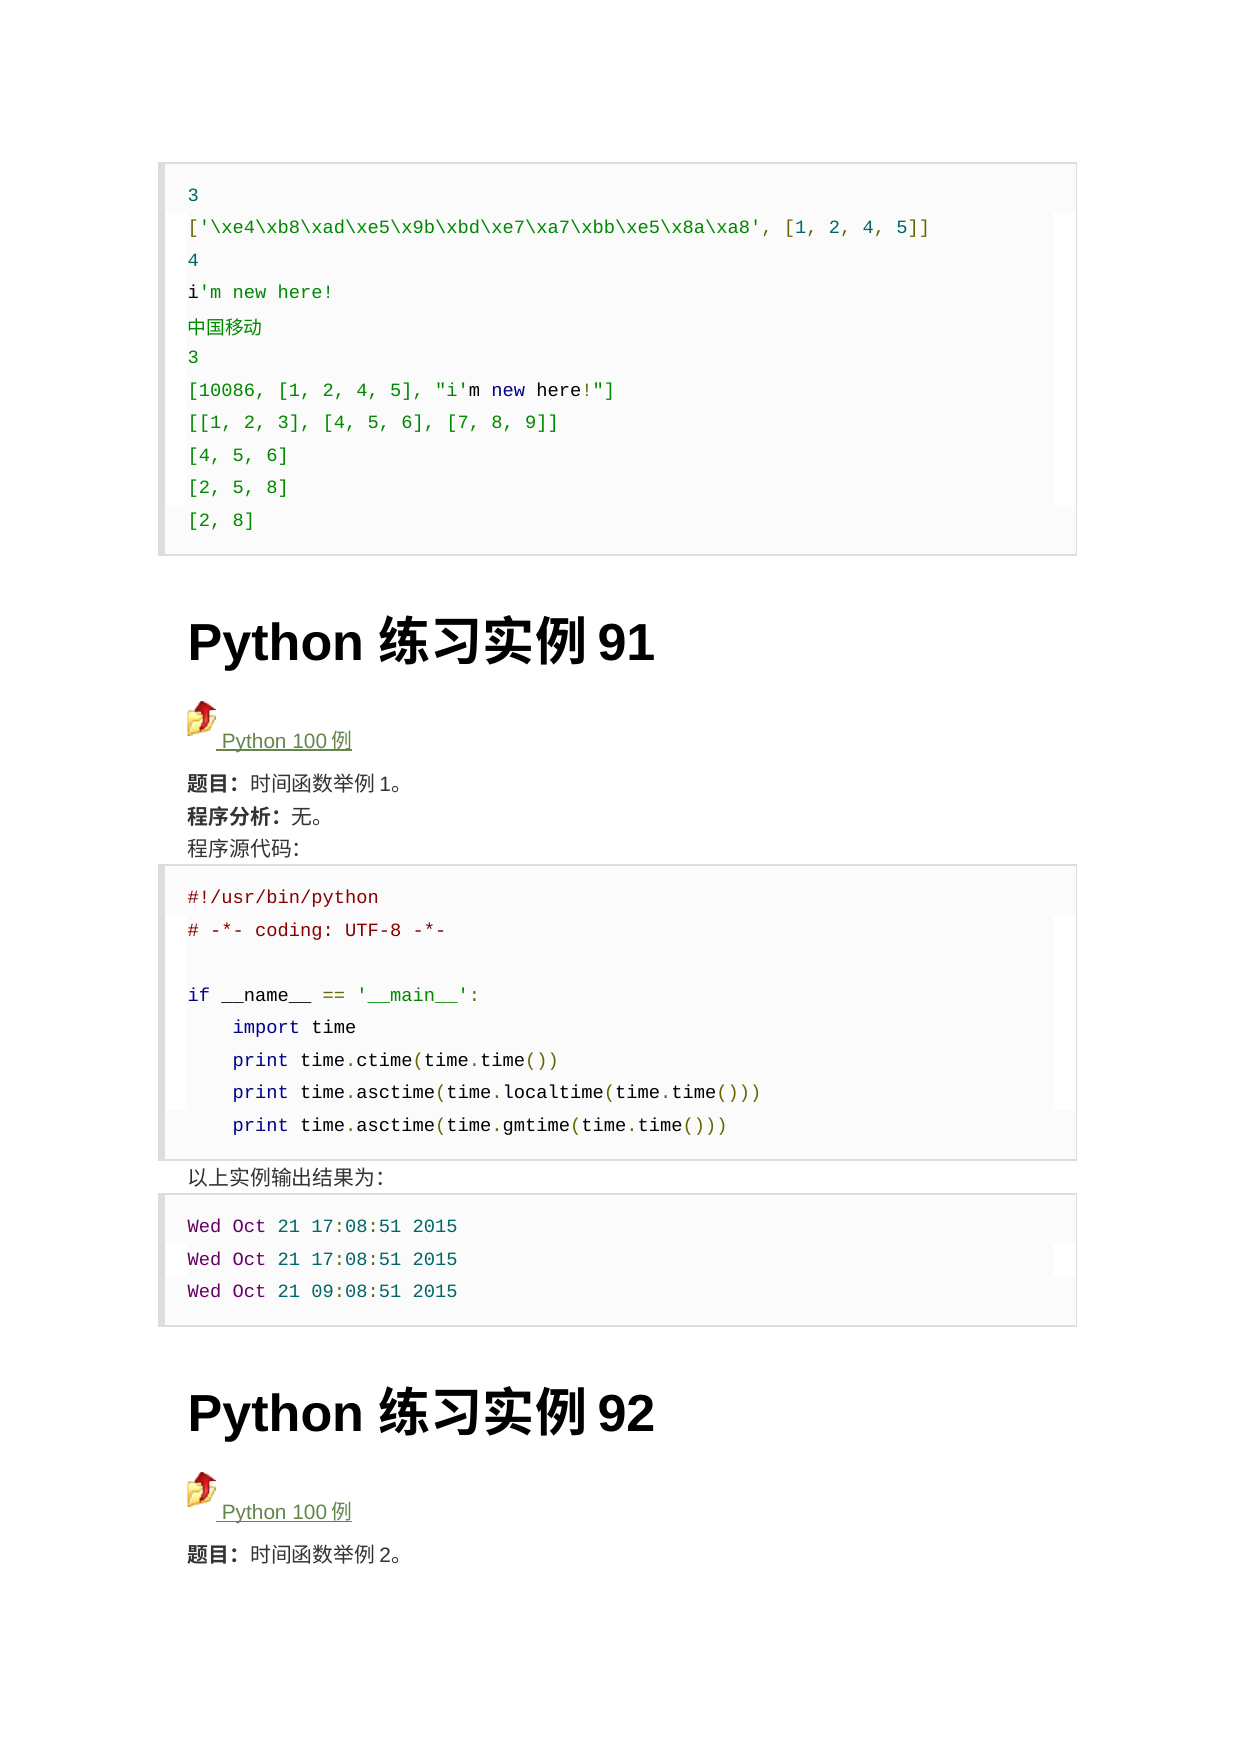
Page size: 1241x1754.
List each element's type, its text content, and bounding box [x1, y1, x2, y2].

subtitle Python 练习实例91 [187, 588, 1053, 686]
text [4, 5, 6] [187, 440, 1053, 473]
text # -*- coding: UTF-8 -*- [187, 915, 1053, 947]
picture [187, 1472, 216, 1507]
text #!/usr/bin/python [165, 866, 1076, 915]
text print time.ctime(time.time()) [187, 1045, 1053, 1077]
text import time [187, 1012, 1053, 1045]
text [2, 8] [165, 487, 1076, 554]
subtitle Python 练习实例92 [187, 1359, 1053, 1457]
text Wed Oct 21 17:08:51 2015 [187, 1244, 1053, 1258]
text 以上实例输出结果为： [187, 1161, 1053, 1193]
text ['\xe4\xb8\xad\xe5\x9b\xbd\xe7\xa7\xbb\xe5\x8a\xa8', [1, 2, 4, 5]] [187, 213, 1053, 245]
picture [187, 701, 216, 736]
text if __name__ == '__main__': [187, 980, 1053, 1012]
text 3 [187, 343, 1053, 375]
text Python 100例 [187, 1473, 1053, 1538]
text 4 [187, 245, 1053, 278]
text Wed Oct 21 17:08:51 2015 [165, 1195, 1076, 1244]
text 程序源代码： [187, 832, 1053, 864]
text [2, 5, 8] [187, 473, 1053, 487]
text [10086, [1, 2, 4, 5], "i'm new here!"] [187, 375, 1053, 408]
text 中国移动 [187, 310, 1053, 343]
text 3 [165, 164, 1076, 213]
text 程序分析：无。 [187, 799, 1053, 832]
text print time.asctime(time.gmtime(time.time())) [165, 1092, 1076, 1159]
text 题目：时间函数举例2。 [187, 1538, 1053, 1570]
text print time.asctime(time.localtime(time.time())) [187, 1077, 1053, 1092]
text Wed Oct 21 09:08:51 2015 [165, 1258, 1076, 1325]
text [[1, 2, 3], [4, 5, 6], [7, 8, 9]] [187, 408, 1053, 440]
text Python 100例 [187, 702, 1053, 767]
text 题目：时间函数举例1。 [187, 767, 1053, 799]
text i'm new here! [187, 278, 1053, 310]
